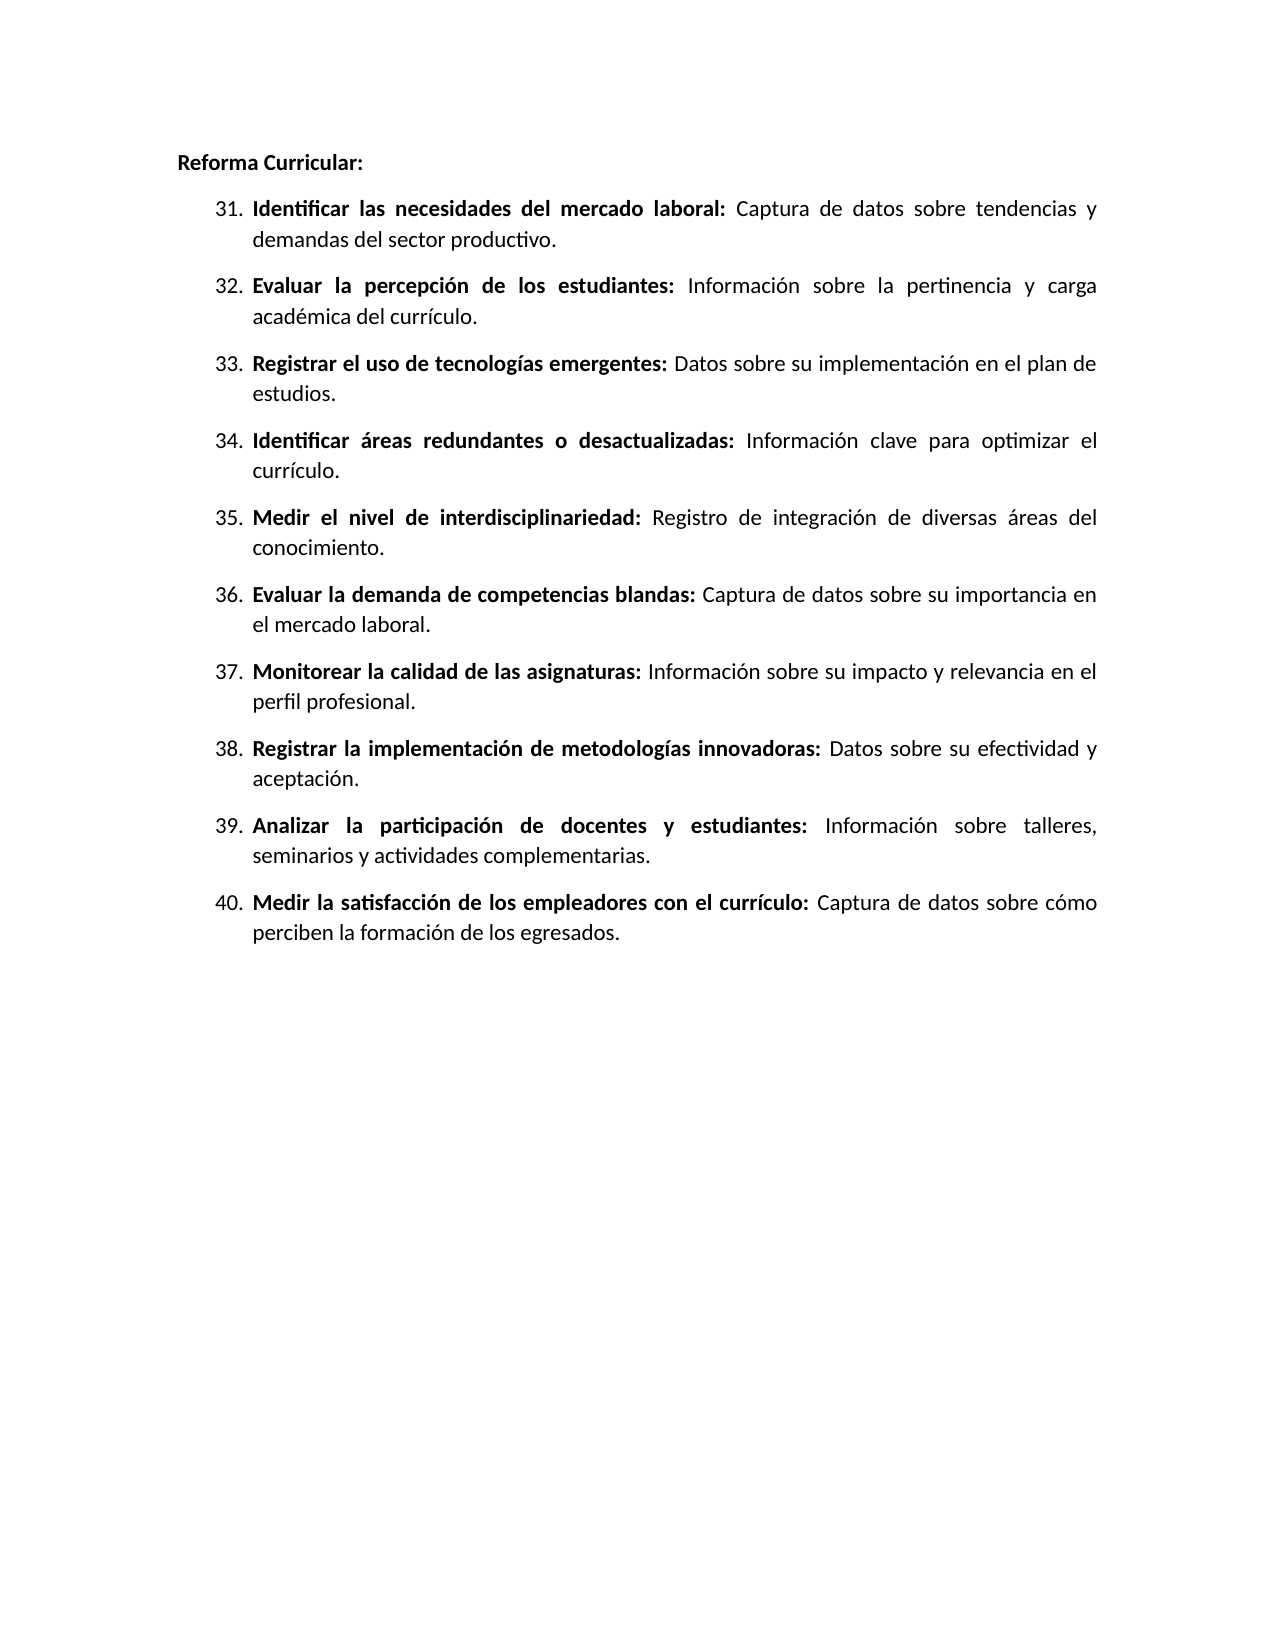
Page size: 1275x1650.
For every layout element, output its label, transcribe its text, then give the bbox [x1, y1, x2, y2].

list Medir el nivel de interdisciplinariedad: Registro de integración de diversas áreas del conocimiento. [215, 503, 1098, 561]
list Medir la satisfacción de los empleadores con el currículo: Captura de datos sobre cómo perciben la formación de los egresados. [215, 888, 1098, 946]
list Registrar la implementación de metodologías innovadoras: Datos sobre su efectividad y aceptación. [215, 734, 1098, 792]
list Analizar la participación de docentes y estudiantes: Información sobre talleres, seminarios y actividades complementarias. [215, 811, 1098, 869]
list Registrar el uso de tecnologías emergentes: Datos sobre su implementación en el plan de estudios. [215, 349, 1098, 407]
list Identificar áreas redundantes o desactualizadas: Información clave para optimizar el currículo. [215, 426, 1098, 484]
list Evaluar la demanda de competencias blandas: Captura de datos sobre su importancia en el mercado laboral. [215, 580, 1098, 638]
list Monitorear la calidad de las asignaturas: Información sobre su impacto y relevancia en el perfil profesional. [215, 657, 1098, 715]
text Reforma Curricular: [177, 148, 1098, 176]
list Identificar las necesidades del mercado laboral: Captura de datos sobre tendencias y demandas del sector productivo. [215, 194, 1098, 253]
list Evaluar la percepción de los estudiantes: Información sobre la pertinencia y carga académica del currículo. [215, 272, 1098, 330]
